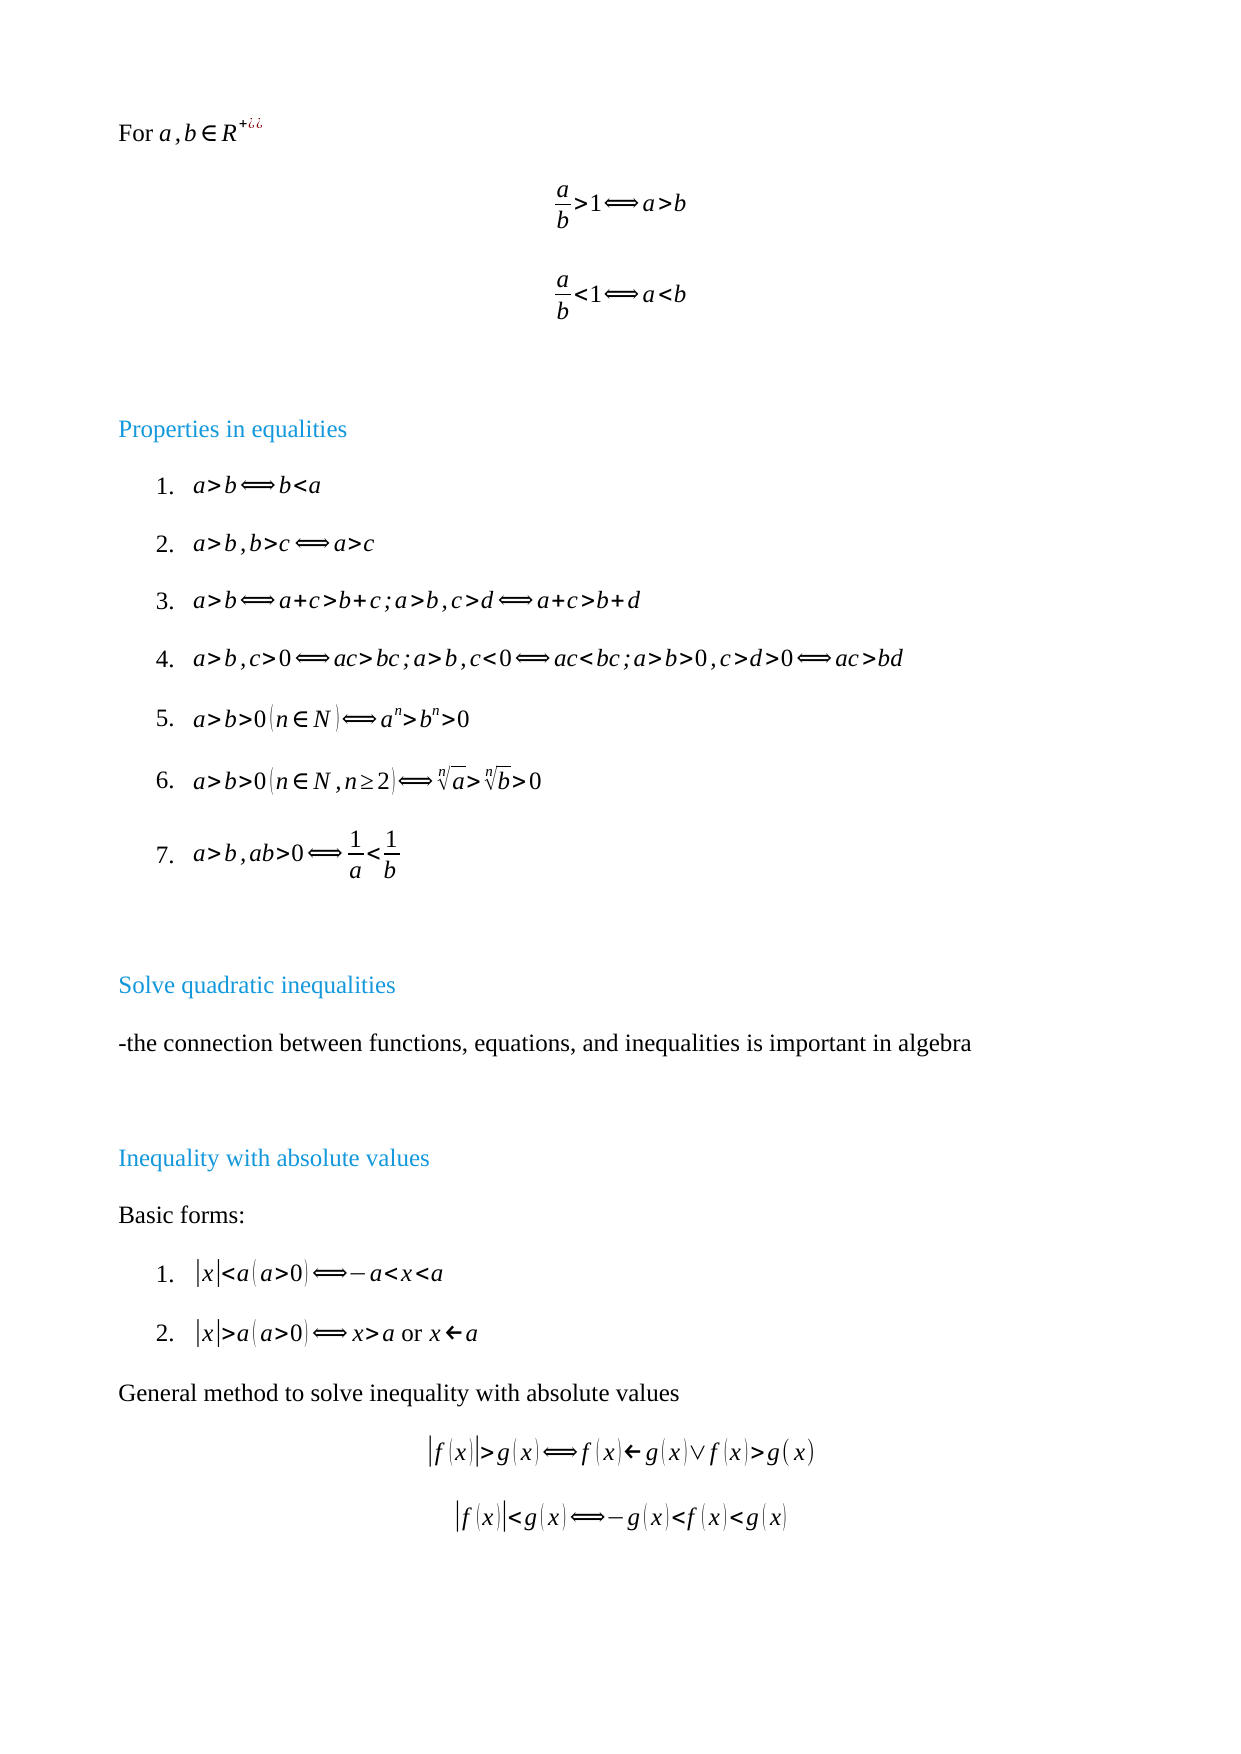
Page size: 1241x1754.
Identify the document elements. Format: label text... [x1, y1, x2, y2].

list or [156, 1318, 1122, 1349]
text Inequality with absolute values [118, 1143, 1122, 1172]
text Solve quadratic inequalities [118, 970, 1122, 999]
text -the connection between functions, equations, and inequalities is important in algebra [118, 1028, 1122, 1057]
text Properties in equalities [118, 414, 1122, 442]
text For [118, 118, 1122, 147]
text General method to solve inequality with absolute values [118, 1378, 1122, 1407]
text Basic forms: [118, 1200, 1122, 1229]
